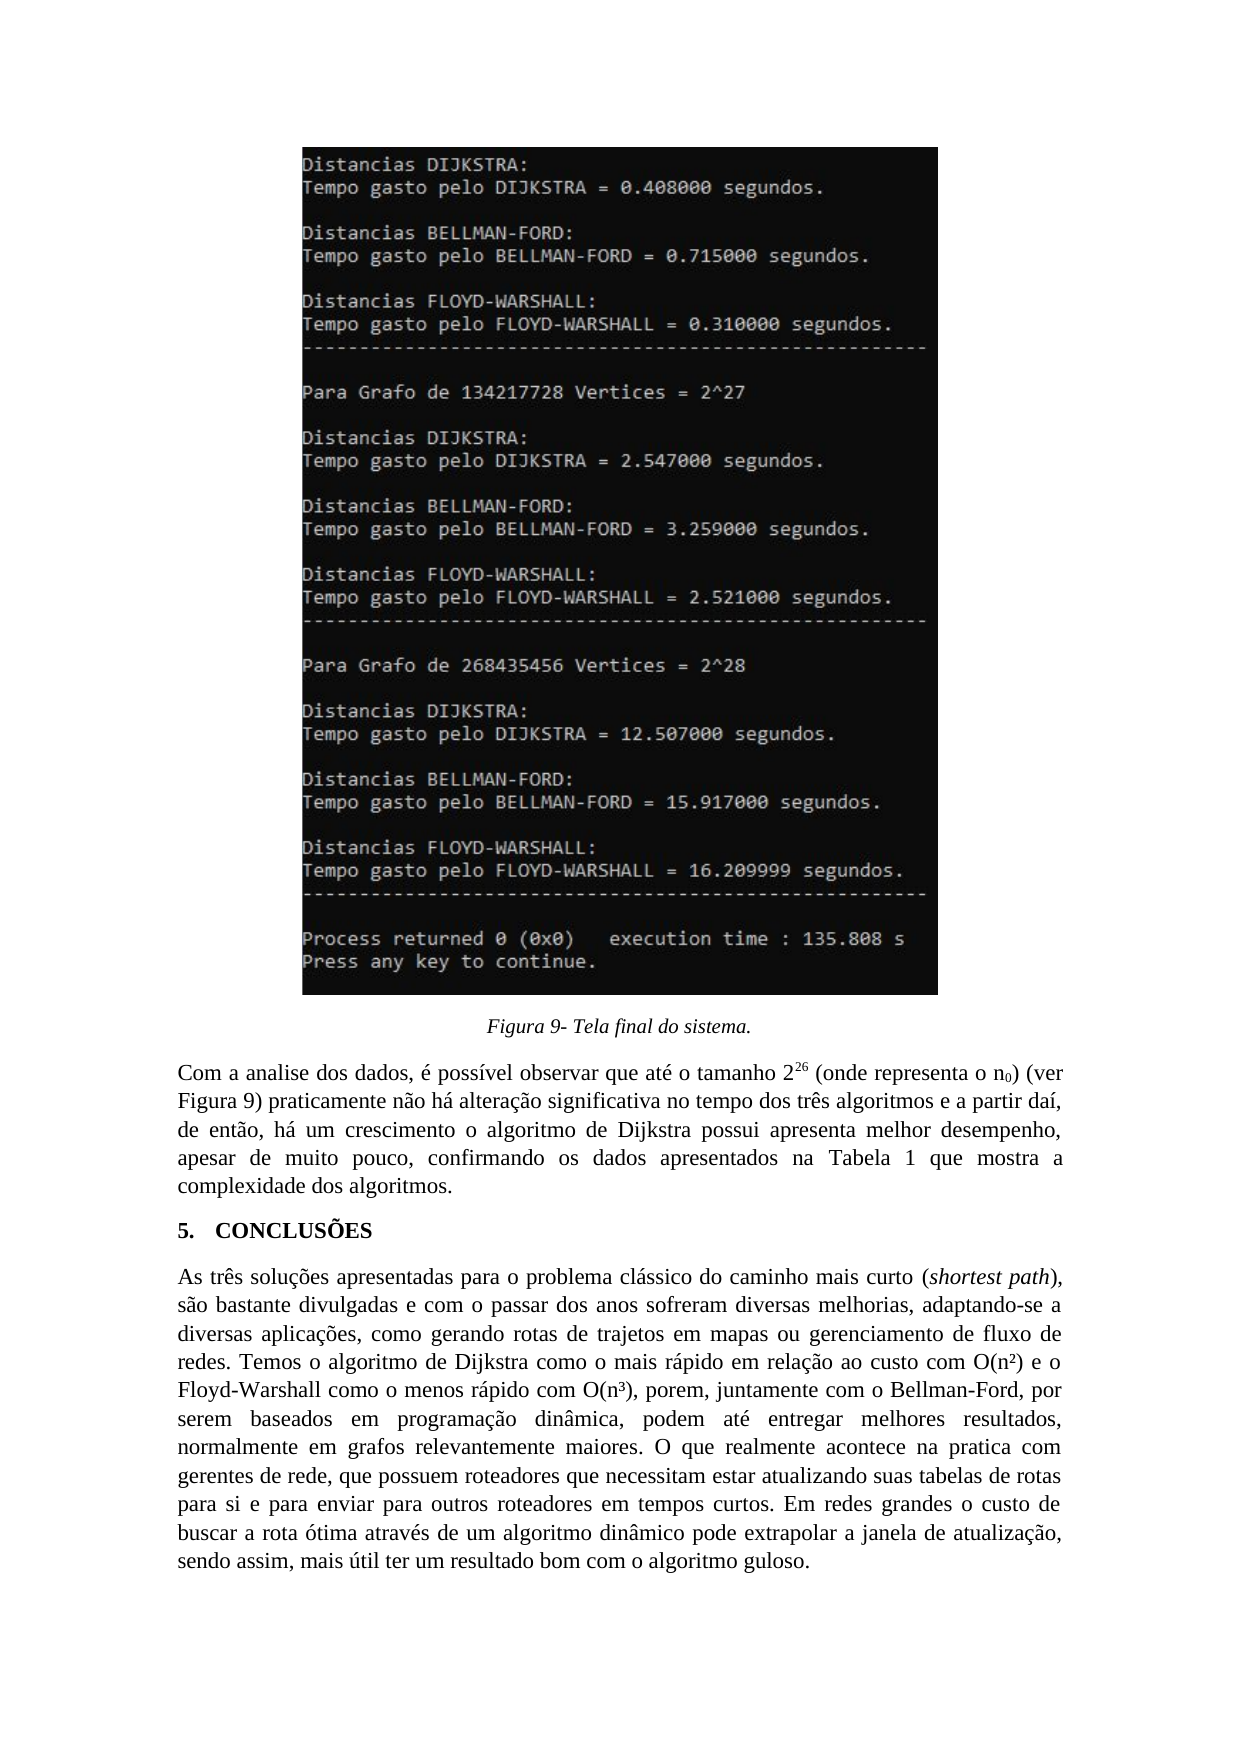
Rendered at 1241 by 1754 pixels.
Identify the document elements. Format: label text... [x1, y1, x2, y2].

text Com a analise dos dados, é possível observar que até o tamanho 226 (onde representa o n0) (ver Figura 9) praticamente não há alteração significativa no tempo dos três algoritmos e a partir daí, de então, há um crescimento o algoritmo de Dijkstra possui apresenta melhor desempenho, apesar de muito pouco, confirmando os dados apresentados na Tabela 1 que mostra a complexidade dos algoritmos. [177, 1059, 1063, 1199]
text As três soluções apresentadas para o problema clássico do caminho mais curto (shortest path), são bastante divulgadas e com o passar dos anos sofreram diversas melhorias, adaptando-se a diversas aplicações, como gerando rotas de trajetos em mapas ou gerenciamento de fluxo de redes. Temos o algoritmo de Dijkstra como o mais rápido em relação ao custo com O(n²) e o Floyd-Warshall como o menos rápido com O(n³), porem, juntamente com o Bellman-Ford, por serem baseados em programação dinâmica, podem até entregar melhores resultados, normalmente em grafos relevantemente maiores. O que realmente acontece na pratica com gerentes de rede, que possuem roteadores que necessitam estar atualizando suas tabelas de rotas para si e para enviar para outros roteadores em tempos curtos. Em redes grandes o custo de buscar a rota ótima através de um algoritmo dinâmico pode extrapolar a janela de atualização, sendo assim, mais útil ter um resultado bom com o algoritmo guloso. [177, 1263, 1063, 1573]
text Figura 9- Tela final do sistema. [177, 1014, 1063, 1038]
list CONCLUSÕES [177, 1218, 1063, 1244]
picture [302, 147, 938, 995]
